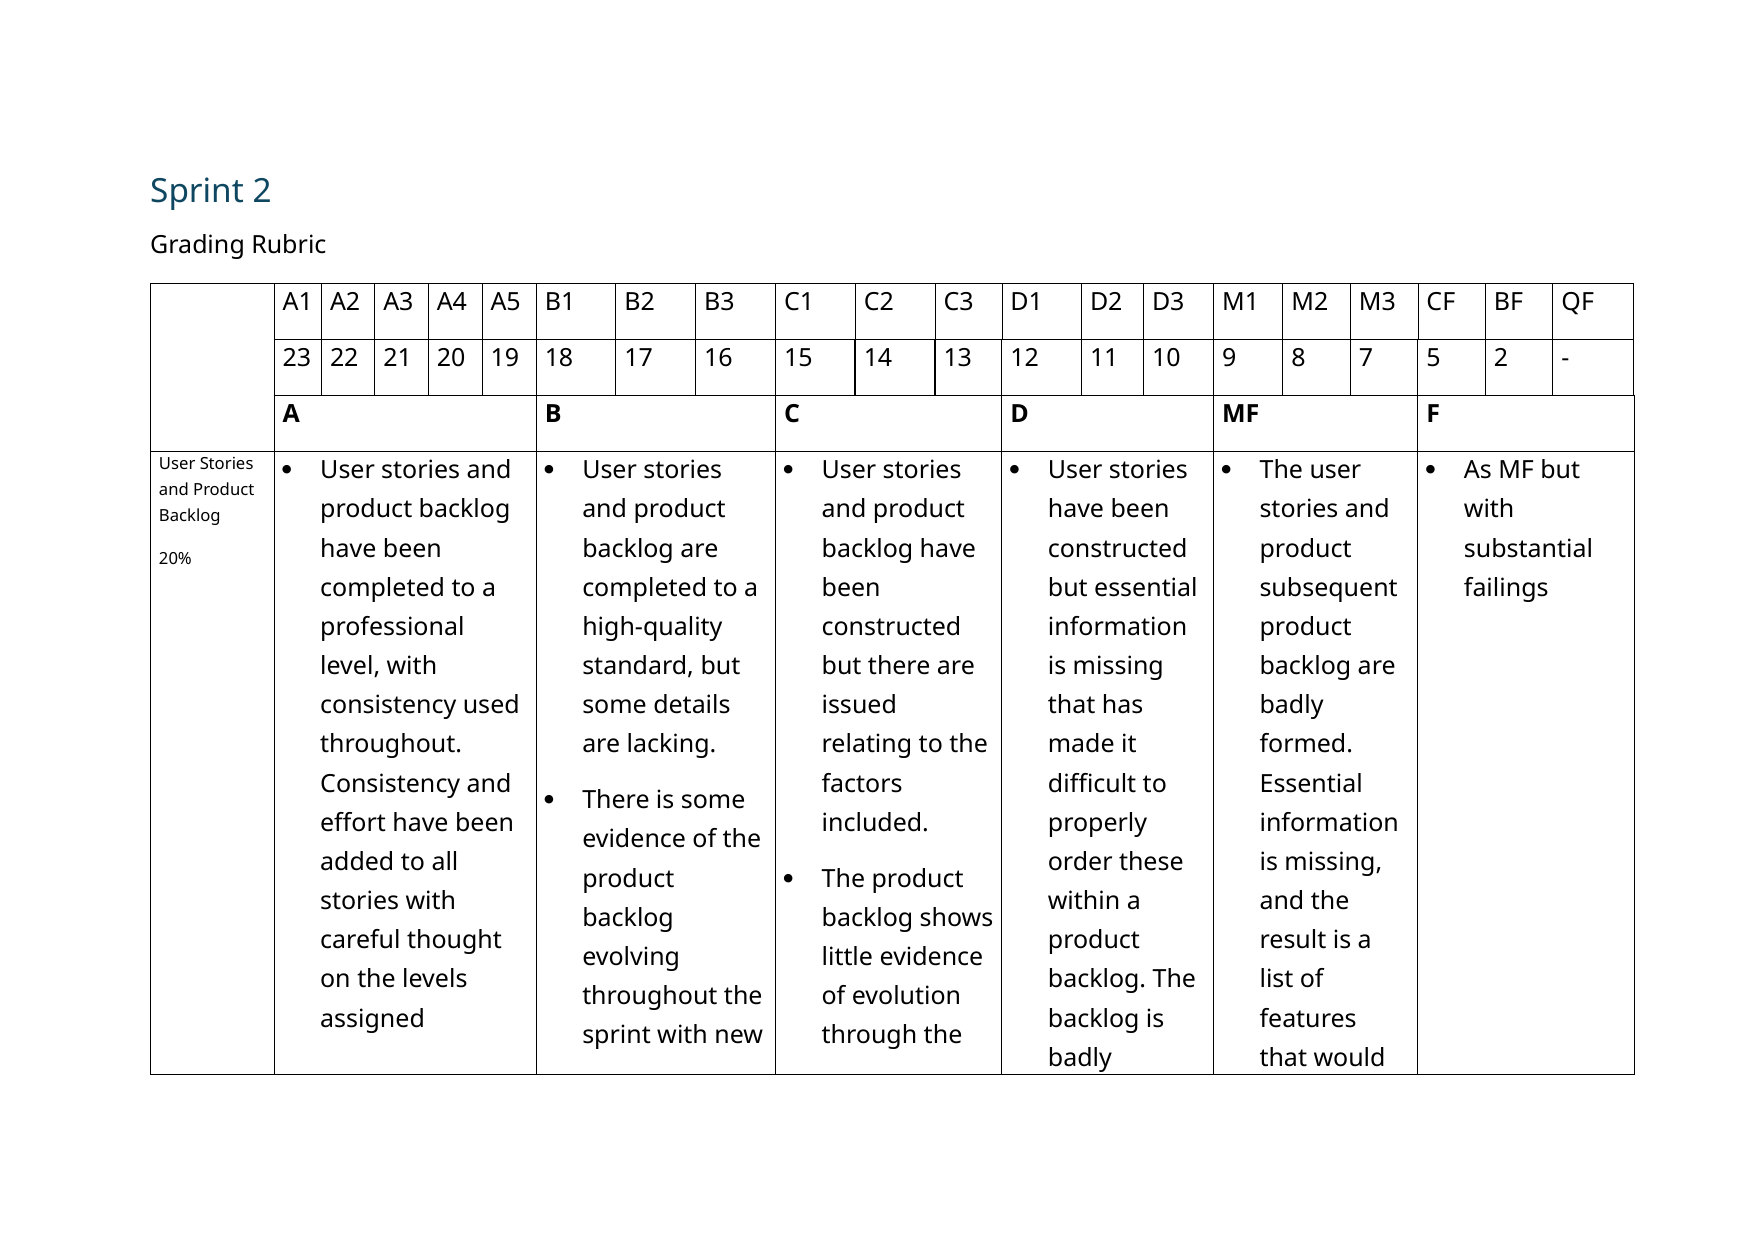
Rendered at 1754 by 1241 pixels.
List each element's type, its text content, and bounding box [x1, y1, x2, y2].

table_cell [1418, 452, 1634, 1073]
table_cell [1002, 452, 1213, 1073]
table_cell 17 [616, 340, 695, 395]
table_cell B [537, 396, 775, 451]
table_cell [275, 452, 536, 1073]
table_header A1 [275, 284, 321, 339]
table_header A5 [483, 284, 536, 339]
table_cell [1214, 452, 1417, 1073]
table_cell 2 [1486, 340, 1552, 395]
table_header C2 [856, 284, 935, 339]
table_header M3 [1351, 284, 1418, 339]
table_header B3 [696, 284, 775, 339]
table_cell 18 [537, 340, 615, 395]
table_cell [537, 452, 775, 1073]
table_cell 21 [375, 340, 428, 395]
table_cell 11 [1082, 340, 1143, 395]
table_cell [776, 452, 1001, 1073]
table_cell 8 [1283, 340, 1350, 395]
table_header M1 [1214, 284, 1282, 339]
table_header [151, 284, 274, 451]
table_cell F [1418, 396, 1634, 451]
text Grading Rubric [150, 227, 1604, 261]
table_cell 22 [322, 340, 374, 395]
table_header C1 [776, 284, 855, 339]
table_header B1 [537, 284, 615, 339]
table_header A4 [429, 284, 482, 339]
table_cell C [776, 396, 1001, 451]
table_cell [151, 452, 274, 1073]
table_header M2 [1283, 284, 1350, 339]
table_cell 12 [1002, 340, 1081, 395]
table_header D2 [1082, 284, 1143, 339]
subtitle Sprint 2 [150, 167, 1604, 212]
table_header BF [1486, 284, 1552, 339]
table_cell 10 [1144, 340, 1213, 395]
table_header B2 [616, 284, 695, 339]
table_cell 13 [936, 340, 1001, 395]
table_cell 15 [776, 340, 854, 395]
table_cell 14 [856, 340, 934, 395]
table_header D1 [1003, 284, 1081, 339]
table_header CF [1419, 284, 1485, 339]
table_header QF [1553, 284, 1633, 339]
table_header A2 [322, 284, 374, 339]
table_header D3 [1144, 284, 1213, 339]
table_cell 7 [1351, 340, 1417, 395]
table_header A3 [375, 284, 428, 339]
table_cell 23 [275, 340, 321, 395]
table_cell A [275, 396, 536, 451]
table_cell 20 [429, 340, 482, 395]
table_cell 5 [1418, 340, 1485, 395]
table_cell 9 [1214, 340, 1282, 395]
table_cell - [1553, 340, 1633, 395]
table_header C3 [936, 284, 1002, 339]
table_cell 19 [483, 340, 536, 395]
table_cell 16 [696, 340, 775, 395]
table_cell D [1002, 396, 1213, 451]
table_cell MF [1214, 396, 1417, 451]
